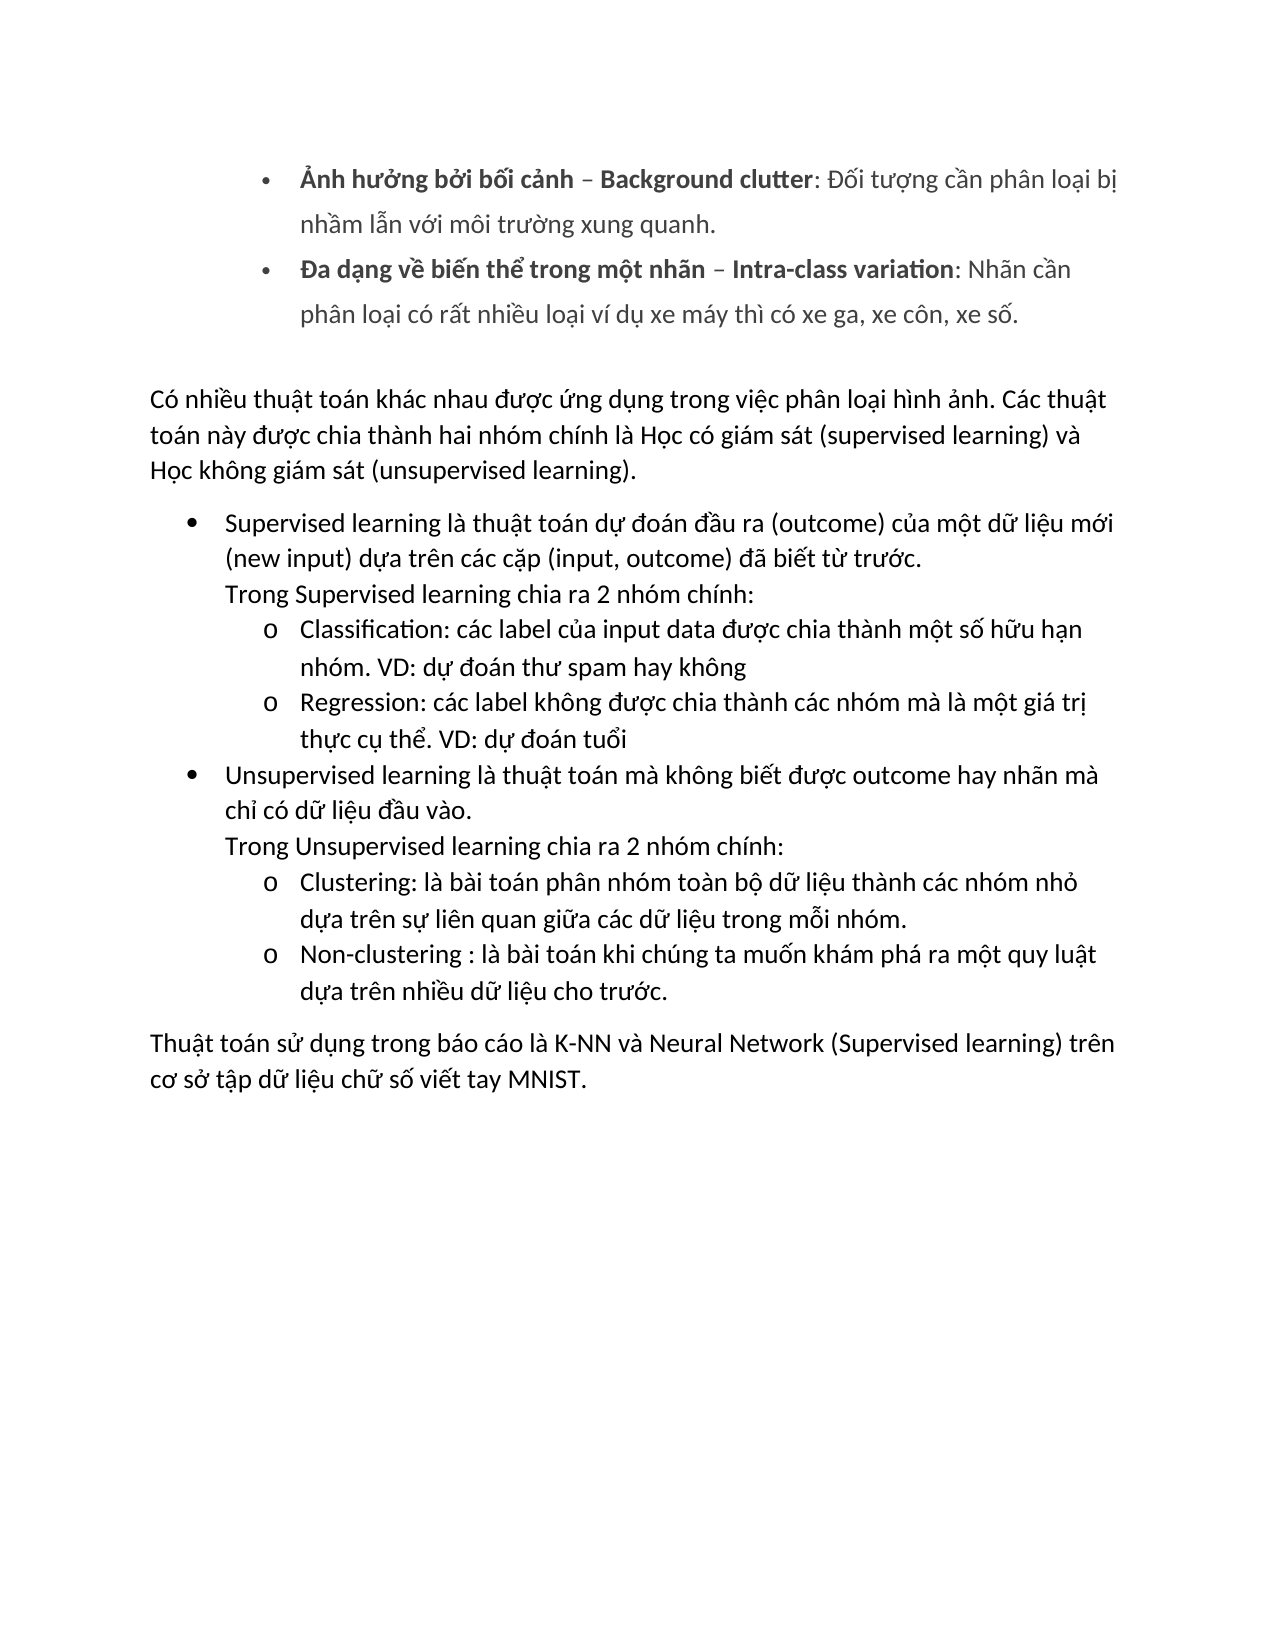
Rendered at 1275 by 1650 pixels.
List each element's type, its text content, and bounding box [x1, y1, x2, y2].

list Đa dạng về biến thể trong một nhãn – Intra-class variation: Nhãn cần phân loại có rất nhiều loại ví dụ xe máy thì có xe ga, xe côn, xe số. [262, 240, 1125, 330]
list Regression: các label không được chia thành các nhóm mà là một giá trị thực cụ thể. VD: dự đoán tuổi [262, 685, 1125, 755]
list Ảnh hưởng bởi bối cảnh – Background clutter: Đối tượng cần phân loại bị nhầm lẫn với môi trường xung quanh. [262, 150, 1125, 240]
text Có nhiều thuật toán khác nhau được ứng dụng trong việc phân loại hình ảnh. Các thuật toán này được chia thành hai nhóm chính là Học có giám sát (supervised learning) và Học không giám sát (unsupervised learning). [150, 382, 1125, 487]
list Supervised learning là thuật toán dự đoán đầu ra (outcome) của một dữ liệu mới (new input) dựa trên các cặp (input, outcome) đã biết từ trước. Trong Supervised learning chia ra 2 nhóm chính: [187, 506, 1125, 610]
text Thuật toán sử dụng trong báo cáo là K-NN và Neural Network (Supervised learning) trên cơ sở tập dữ liệu chữ số viết tay MNIST. [150, 1027, 1125, 1095]
list Unsupervised learning là thuật toán mà không biết được outcome hay nhãn mà chỉ có dữ liệu đầu vào. Trong Unsupervised learning chia ra 2 nhóm chính: [187, 758, 1125, 862]
list Clustering: là bài toán phân nhóm toàn bộ dữ liệu thành các nhóm nhỏ dựa trên sự liên quan giữa các dữ liệu trong mỗi nhóm. [262, 865, 1125, 935]
list Classification: các label của input data được chia thành một số hữu hạn nhóm. VD: dự đoán thư spam hay không [262, 613, 1125, 683]
list Non-clustering : là bài toán khi chúng ta muốn khám phá ra một quy luật dựa trên nhiều dữ liệu cho trước. [262, 937, 1125, 1007]
